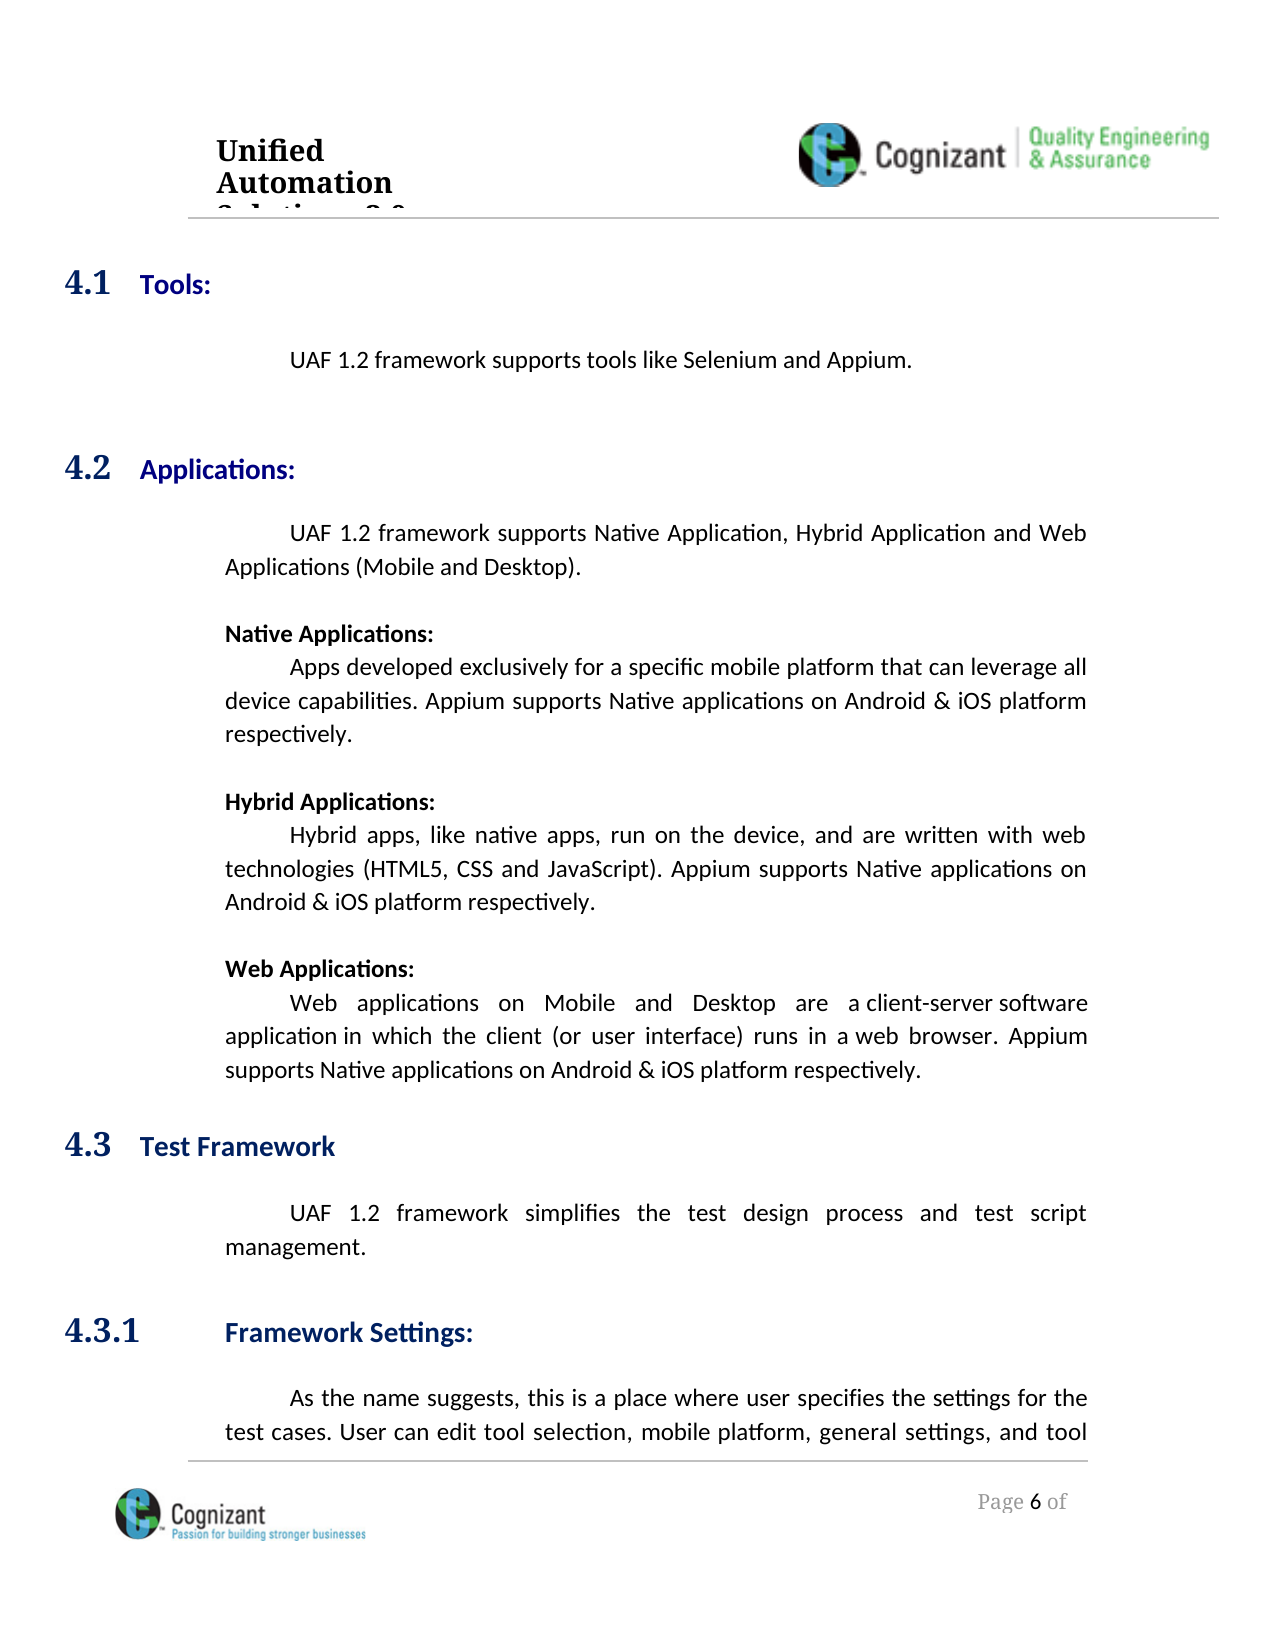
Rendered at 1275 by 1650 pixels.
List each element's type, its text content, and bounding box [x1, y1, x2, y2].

picture [115, 1488, 366, 1541]
text UAF 1.2 framework simplifies the test design process and test script management. [225, 1197, 1088, 1261]
subtitle Framework Settings: [64, 1307, 1231, 1352]
subtitle Test Framework [64, 1121, 1231, 1167]
text Hybrid Applications: [225, 786, 1088, 816]
text Web applications on Mobile and Desktop are a client-server software application in which the client (or user interface) runs in a web browser. Appium supports Native applications on Android & iOS platform respectively. [225, 987, 1088, 1084]
text UAF 1.2 framework supports Native Application, Hybrid Application and Web Applications (Mobile and Desktop). [225, 517, 1088, 581]
text UAF 1.2 framework supports tools like Selenium and Appium. [225, 344, 1088, 375]
text Native Applications: [225, 618, 1088, 648]
subtitle Applications: [64, 443, 1231, 489]
text Apps developed exclusively for a specific mobile platform that can leverage all device capabilities. Appium supports Native applications on Android & iOS platform respectively. [225, 652, 1088, 749]
text Web Applications: [225, 953, 1088, 984]
picture [798, 123, 1216, 187]
text Hybrid apps, like native apps, run on the device, and are written with web technologies (HTML5, CSS and JavaScript). Appium supports Native applications on Android & iOS platform respectively. [225, 819, 1088, 917]
subtitle Tools: [64, 259, 1231, 304]
